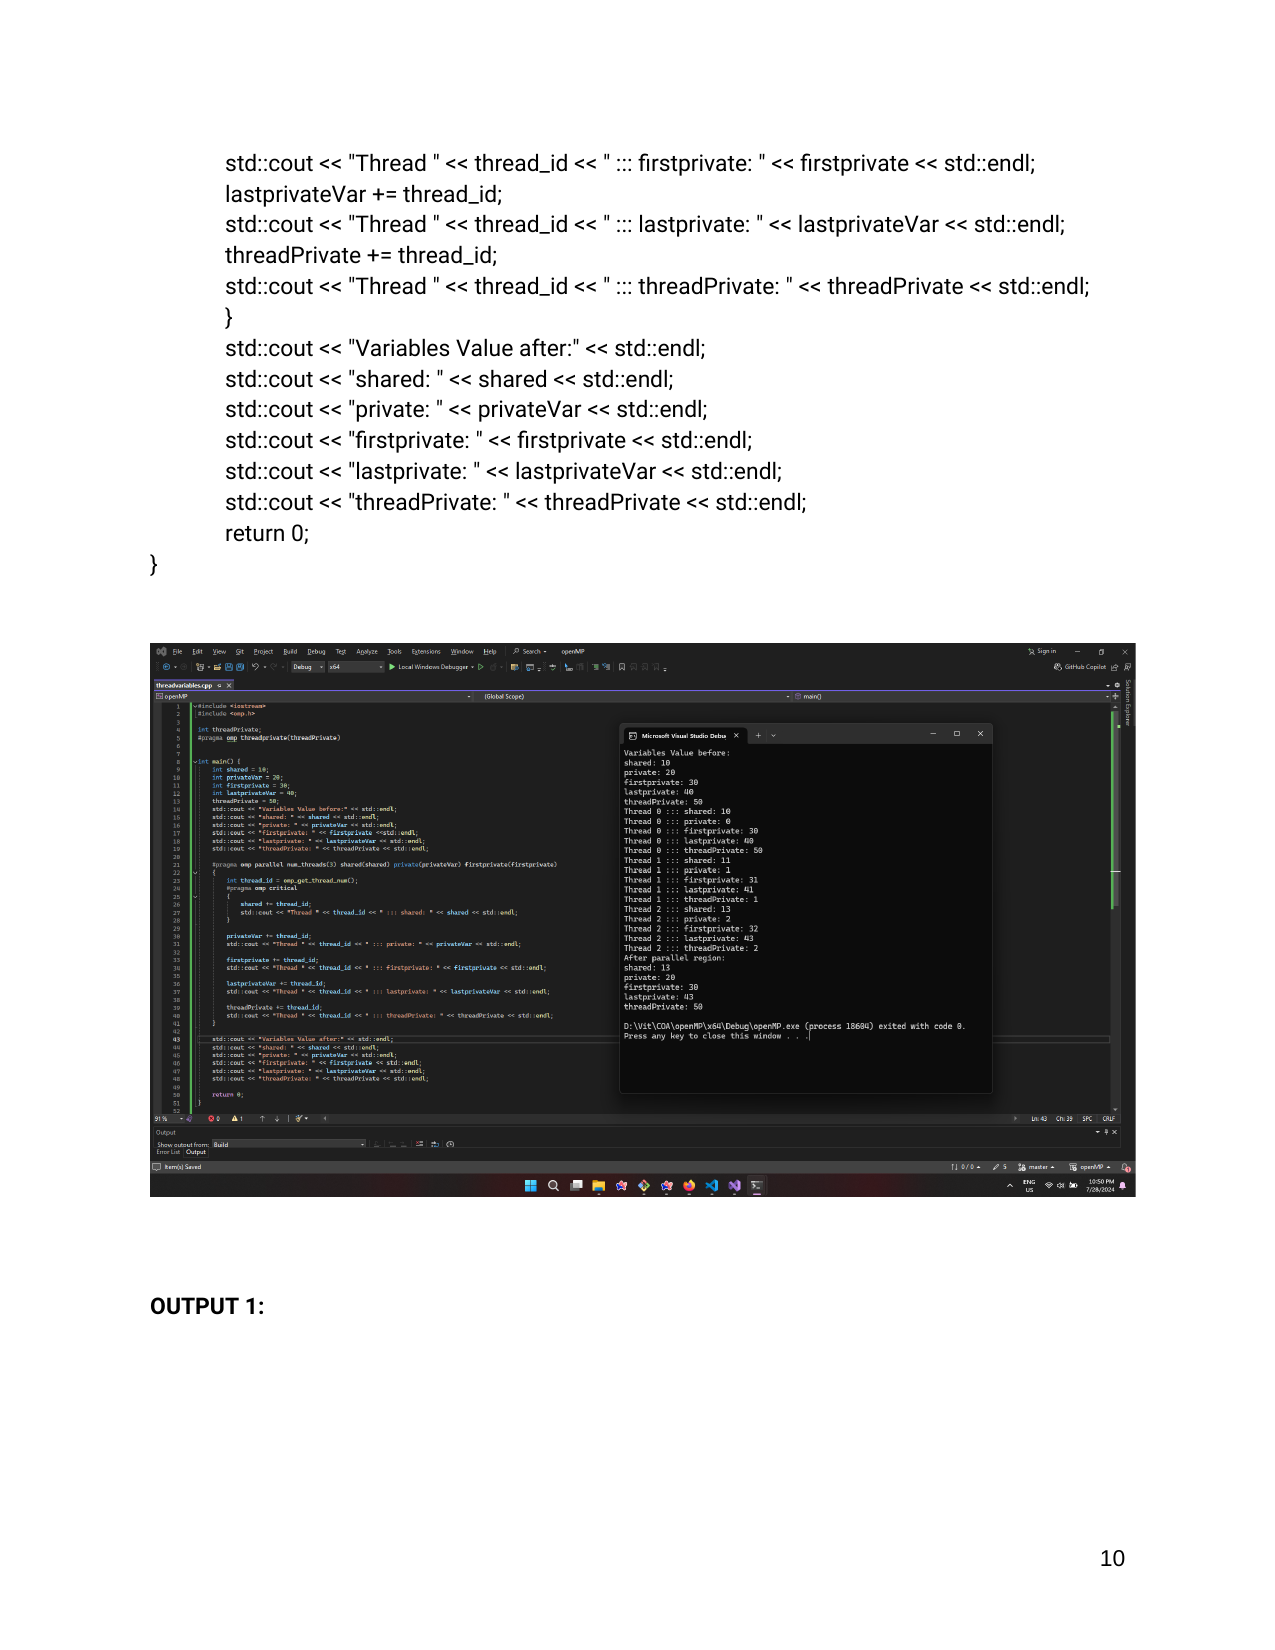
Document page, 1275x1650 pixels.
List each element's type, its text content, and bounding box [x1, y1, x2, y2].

text std::cout << "Thread " << thread_id << " ::: lastprivate: " << lastprivateVar << std::endl; [150, 212, 1125, 238]
text return 0; [150, 520, 1125, 547]
text std::cout << "Variables Value after:" << std::endl; [150, 335, 1125, 362]
text std::cout << "private: " << privateVar << std::endl; [150, 397, 1125, 423]
text } [150, 551, 1125, 578]
text std::cout << "threadPrivate: " << threadPrivate << std::endl; [150, 489, 1125, 516]
text std::cout << "firstprivate: " << firstprivate << std::endl; [150, 427, 1125, 454]
text threadPrivate += thread_id; [150, 242, 1125, 269]
picture [150, 643, 1136, 1197]
text OUTPUT 1: [150, 1293, 1125, 1320]
text lastprivateVar += thread_id; [150, 181, 1125, 208]
text } [150, 304, 1125, 331]
text std::cout << "lastprivate: " << lastprivateVar << std::endl; [150, 458, 1125, 485]
text std::cout << "shared: " << shared << std::endl; [150, 366, 1125, 393]
text std::cout << "Thread " << thread_id << " ::: threadPrivate: " << threadPrivate << std::endl; [150, 273, 1125, 300]
text std::cout << "Thread " << thread_id << " ::: firstprivate: " << firstprivate << std::endl; [150, 150, 1125, 177]
